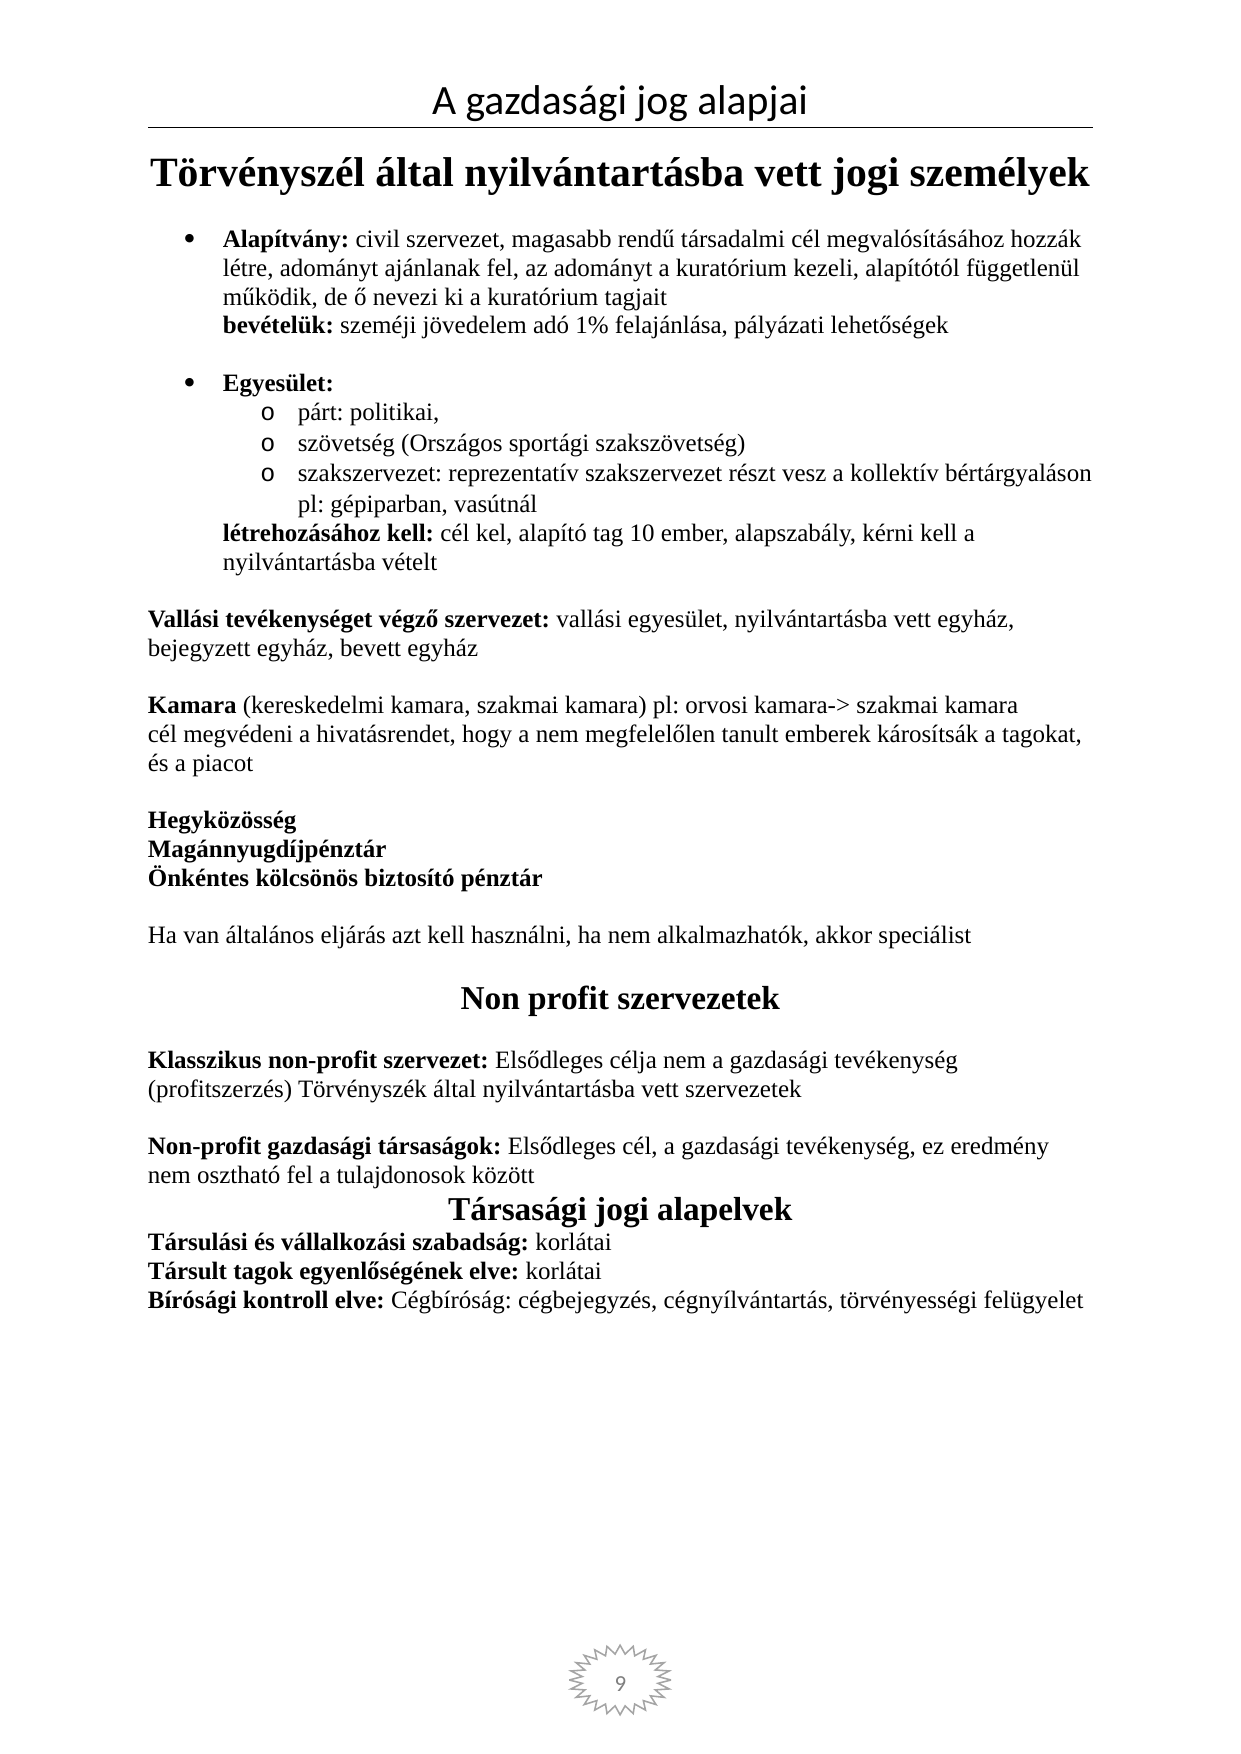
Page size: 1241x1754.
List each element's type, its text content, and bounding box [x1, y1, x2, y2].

text Magánnyugdíjpénztár [148, 834, 1093, 863]
list szakszervezet: reprezentatív szakszervezet részt vesz a kollektív bértárgyaláson pl: gépiparban, vasútnál [260, 458, 1093, 518]
list létrehozásához kell: cél kel, alapító tag 10 ember, alapszabály, kérni kell a nyilvántartásba vételt [223, 518, 1093, 576]
list Egyesület: [185, 368, 1093, 397]
text Non profit szervezetek [148, 978, 1093, 1016]
text Társult tagok egyenlőségének elve: korlátai [148, 1256, 1093, 1285]
text Bírósági kontroll elve: Cégbíróság: cégbejegyzés, cégnyílvántartás, törvényességi felügyelet [148, 1285, 1093, 1313]
text Társulási és vállalkozási szabadság: korlátai [148, 1227, 1093, 1256]
text Önkéntes kölcsönös biztosító pénztár [148, 863, 1093, 892]
text Kamara (kereskedelmi kamara, szakmai kamara) pl: orvosi kamara-> szakmai kamara [148, 691, 1093, 719]
text cél megvédeni a hivatásrendet, hogy a nem megfelelőlen tanult emberek károsítsák a tagokat, és a piacot [148, 719, 1093, 777]
text Társasági jogi alapelvek [148, 1189, 1093, 1227]
text Non-profit gazdasági társaságok: Elsődleges cél, a gazdasági tevékenység, ez eredmény nem osztható fel a tulajdonosok között [148, 1131, 1093, 1189]
text Törvényszél által nyilvántartásba vett jogi személyek [148, 148, 1093, 196]
text Klasszikus non-profit szervezet: Elsődleges célja nem a gazdasági tevékenység (profitszerzés) Törvényszék által nyilvántartásba vett szervezetek [148, 1045, 1093, 1103]
list Alapítvány: civil szervezet, magasabb rendű társadalmi cél megvalósításához hozzák létre, adományt ajánlanak fel, az adományt a kuratórium kezeli, alapítótól függetlenül működik, de ő nevezi ki a kuratórium tagjait [185, 224, 1093, 311]
text Ha van általános eljárás azt kell használni, ha nem alkalmazhatók, akkor speciálist [148, 921, 1093, 949]
list bevételük: szeméji jövedelem adó 1% felajánlása, pályázati lehetőségek [223, 311, 1093, 339]
list párt: politikai, [260, 397, 1093, 428]
text Vallási tevékenységet végző szervezet: vallási egyesület, nyilvántartásba vett egyház, bejegyzett egyház, bevett egyház [148, 604, 1093, 662]
text Hegyközösség [148, 806, 1093, 834]
list szövetség (Országos sportági szakszövetség) [260, 428, 1093, 458]
